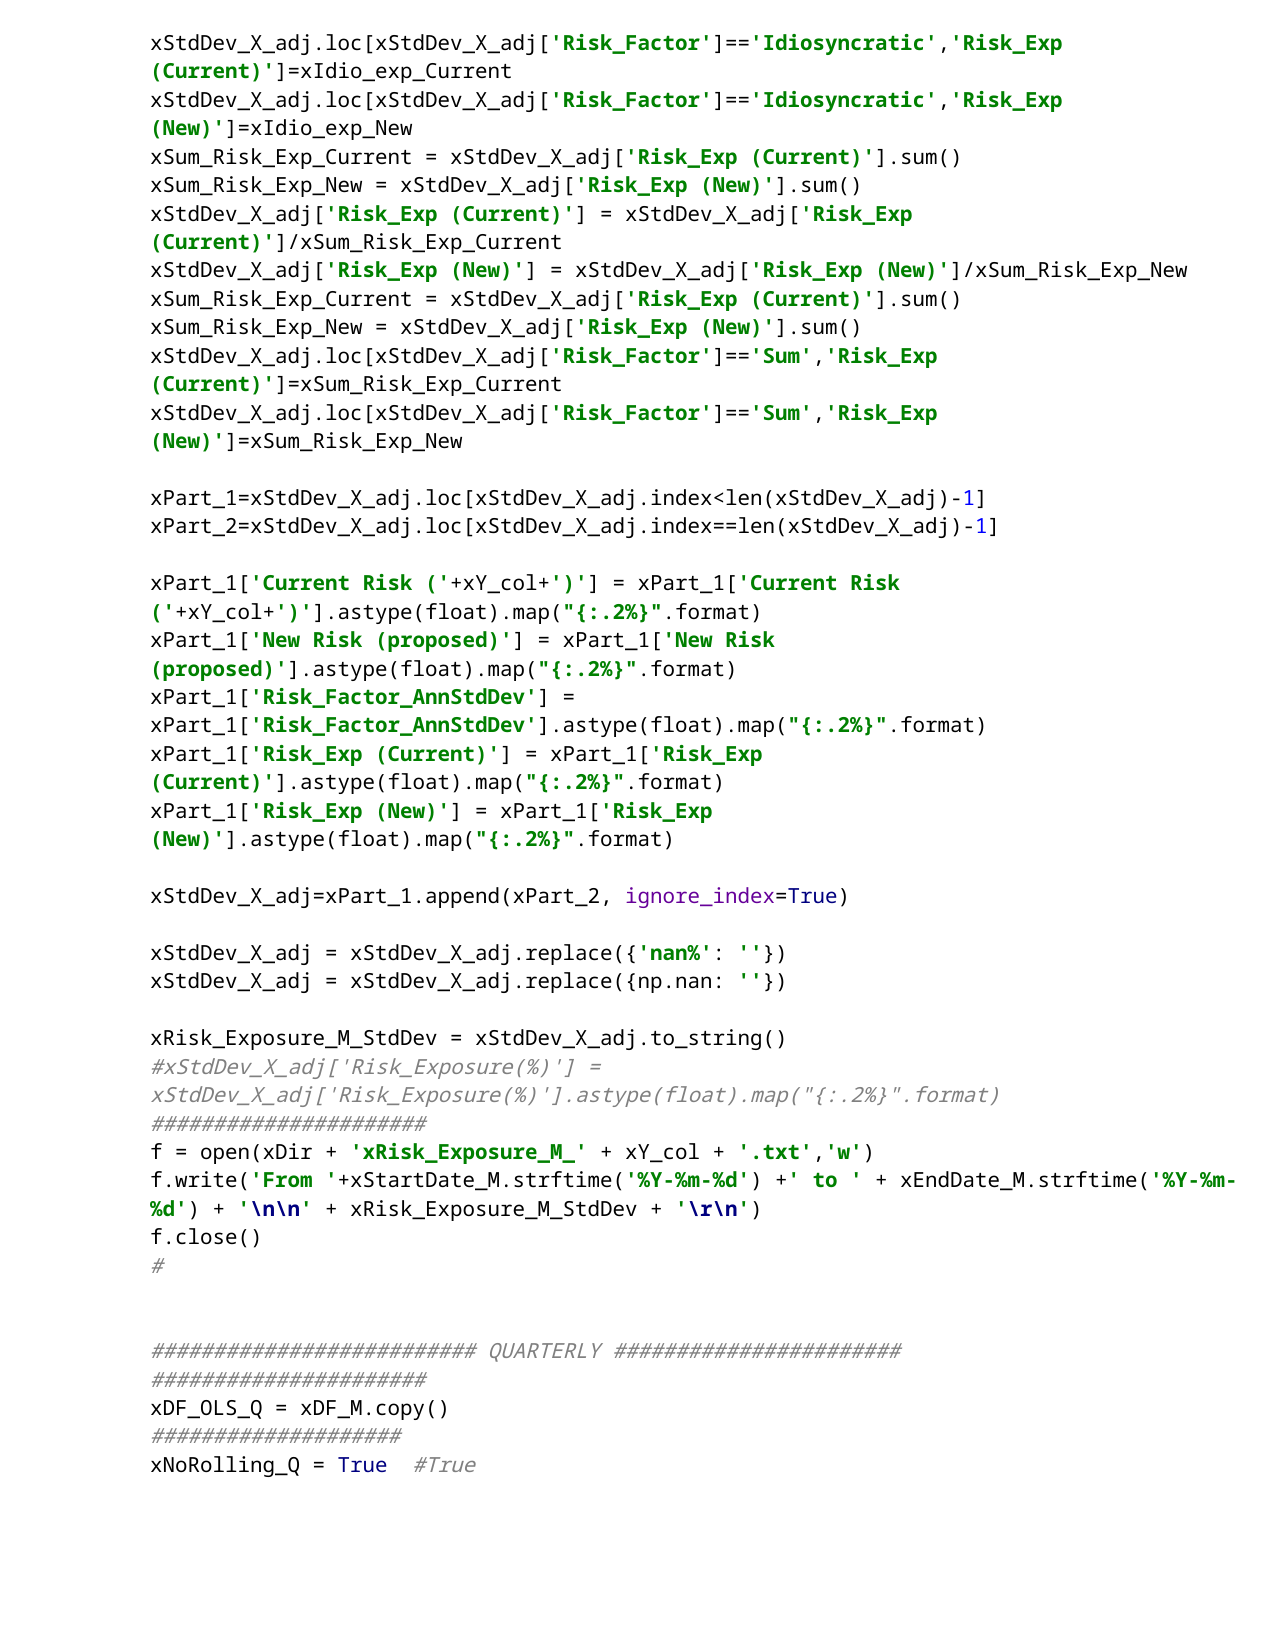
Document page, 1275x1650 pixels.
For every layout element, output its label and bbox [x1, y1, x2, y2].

text [150, 28, 1237, 1478]
